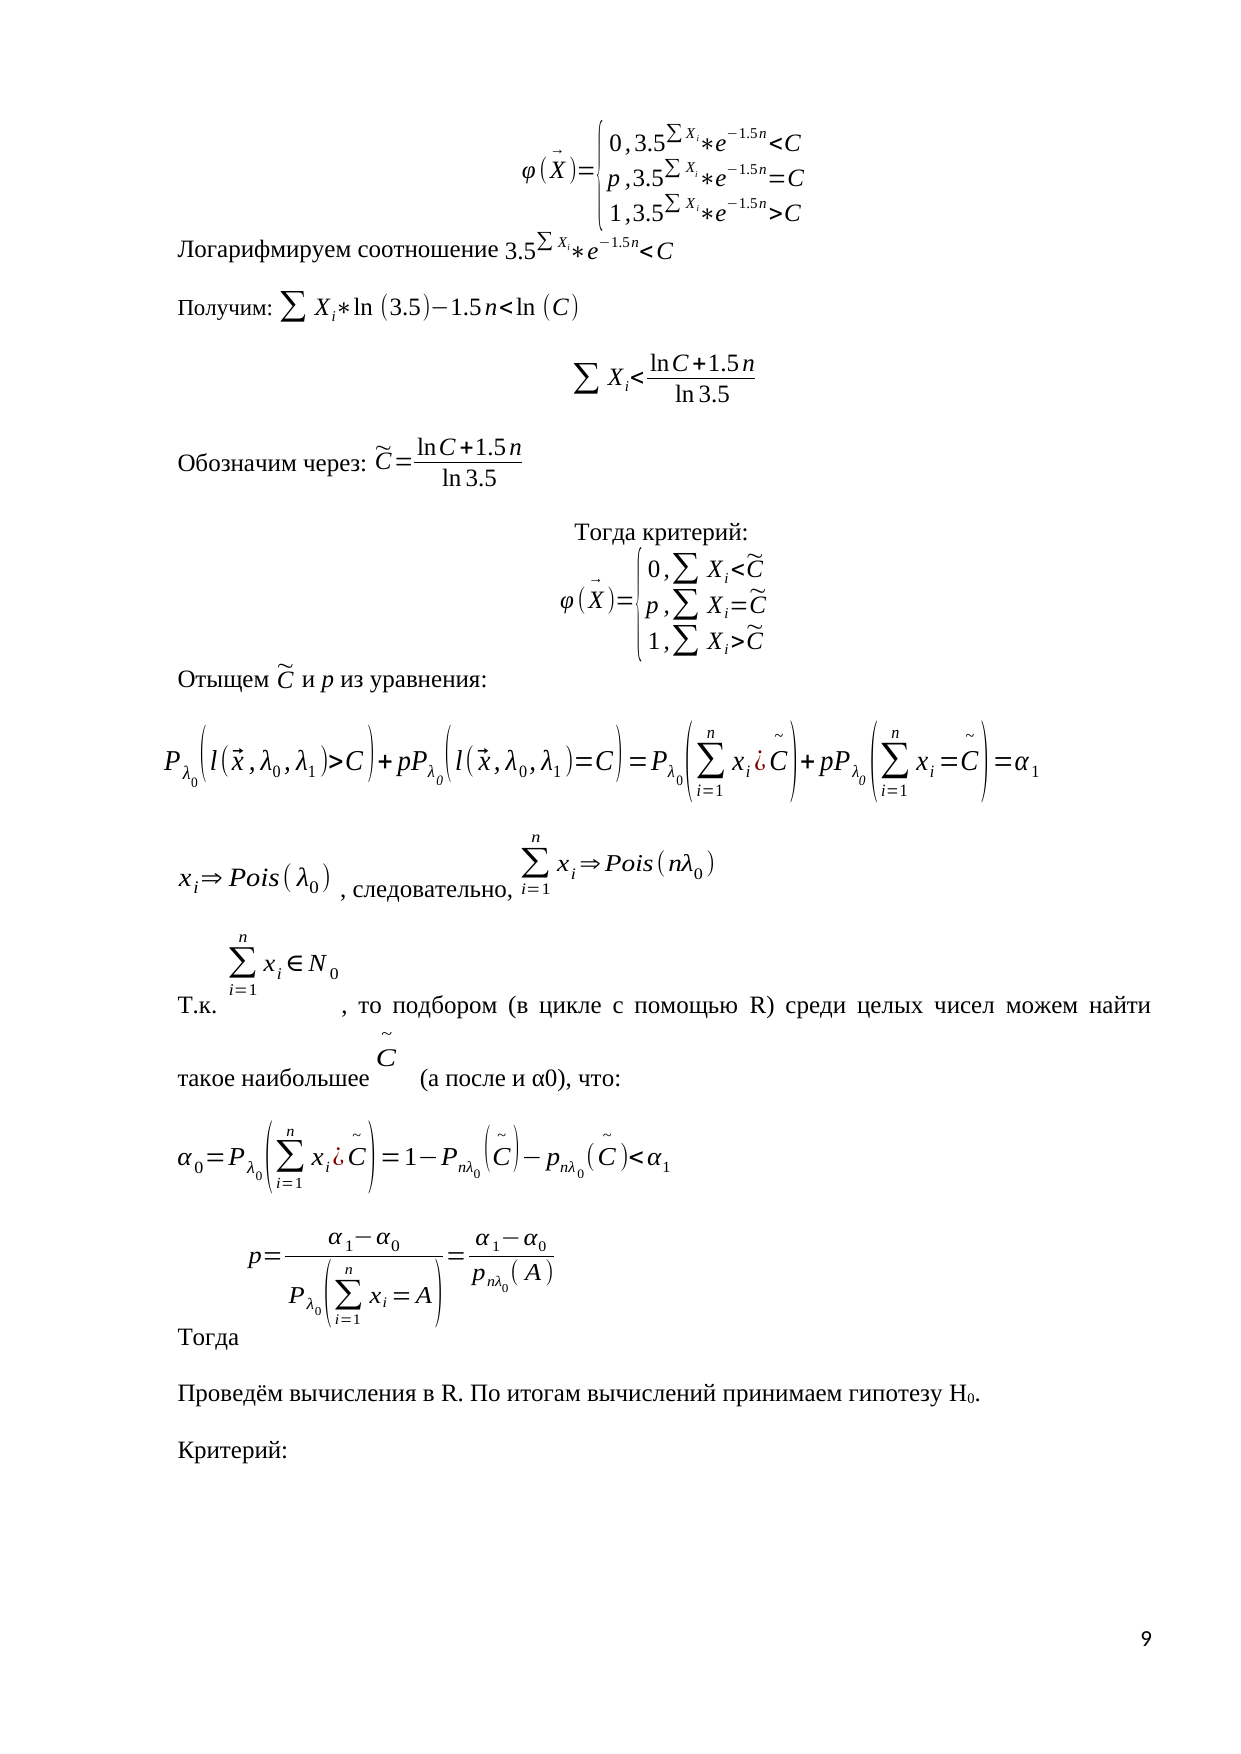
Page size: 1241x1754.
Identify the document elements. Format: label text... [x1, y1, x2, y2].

text Проведём вычисления в R. По итогам вычислений принимаем гипотезу H0. [177, 1378, 1152, 1406]
text Критерий: [177, 1435, 1152, 1464]
text Логарифмируем соотношение [177, 232, 1152, 265]
text Обозначим через: [177, 433, 1152, 492]
text Тогда [177, 1223, 1152, 1350]
text Т.к. , то подбором (в цикле с помощью R) среди целых чисел можем найти такое наибольшее (а после и α0), что: [177, 928, 1152, 1092]
text , следовательно, [177, 829, 1152, 903]
text Тогда критерий: [177, 517, 1152, 663]
text Получим: [177, 290, 1152, 325]
text Отыщем и p из уравнения: [177, 663, 1152, 693]
